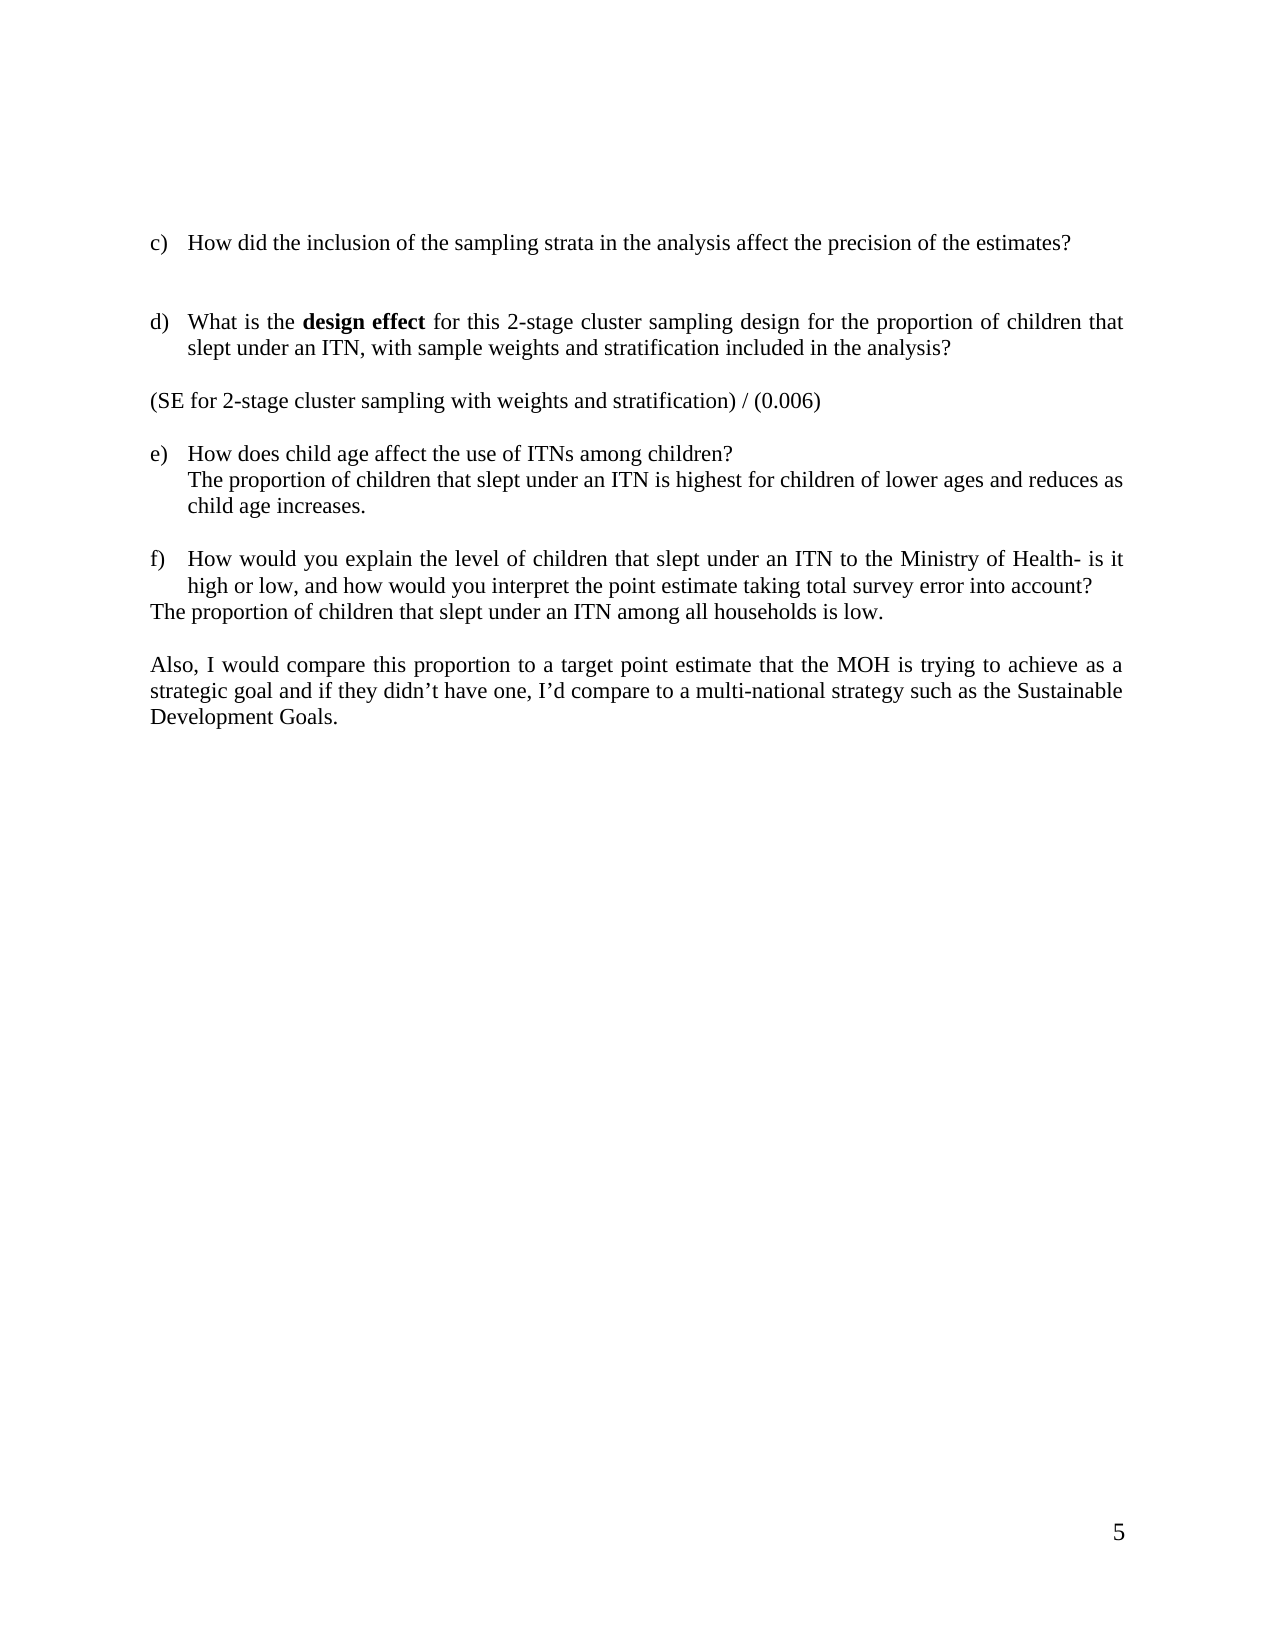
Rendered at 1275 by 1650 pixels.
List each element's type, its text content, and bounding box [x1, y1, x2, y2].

list The proportion of children that slept under an ITN is highest for children of lower ages and reduces as child age increases. [187, 466, 1125, 519]
list How did the inclusion of the sampling strata in the analysis affect the precision of the estimates? [150, 229, 1125, 255]
list How does child age affect the use of ITNs among children? [150, 440, 1125, 466]
text Also, I would compare this proportion to a target point estimate that the MOH is trying to achieve as a strategic goal and if they didn’t have one, I’d compare to a multi-national strategy such as the Sustainable Development Goals. [150, 651, 1125, 730]
list What is the design effect for this 2-stage cluster sampling design for the proportion of children that slept under an ITN, with sample weights and stratification included in the analysis? [150, 308, 1125, 361]
text The proportion of children that slept under an ITN among all households is low. [150, 598, 1125, 624]
list How would you explain the level of children that slept under an ITN to the Ministry of Health- is it high or low, and how would you interpret the point estimate taking total survey error into account? [150, 545, 1125, 598]
text (SE for 2-stage cluster sampling with weights and stratification) / (0.006) [150, 387, 1125, 413]
